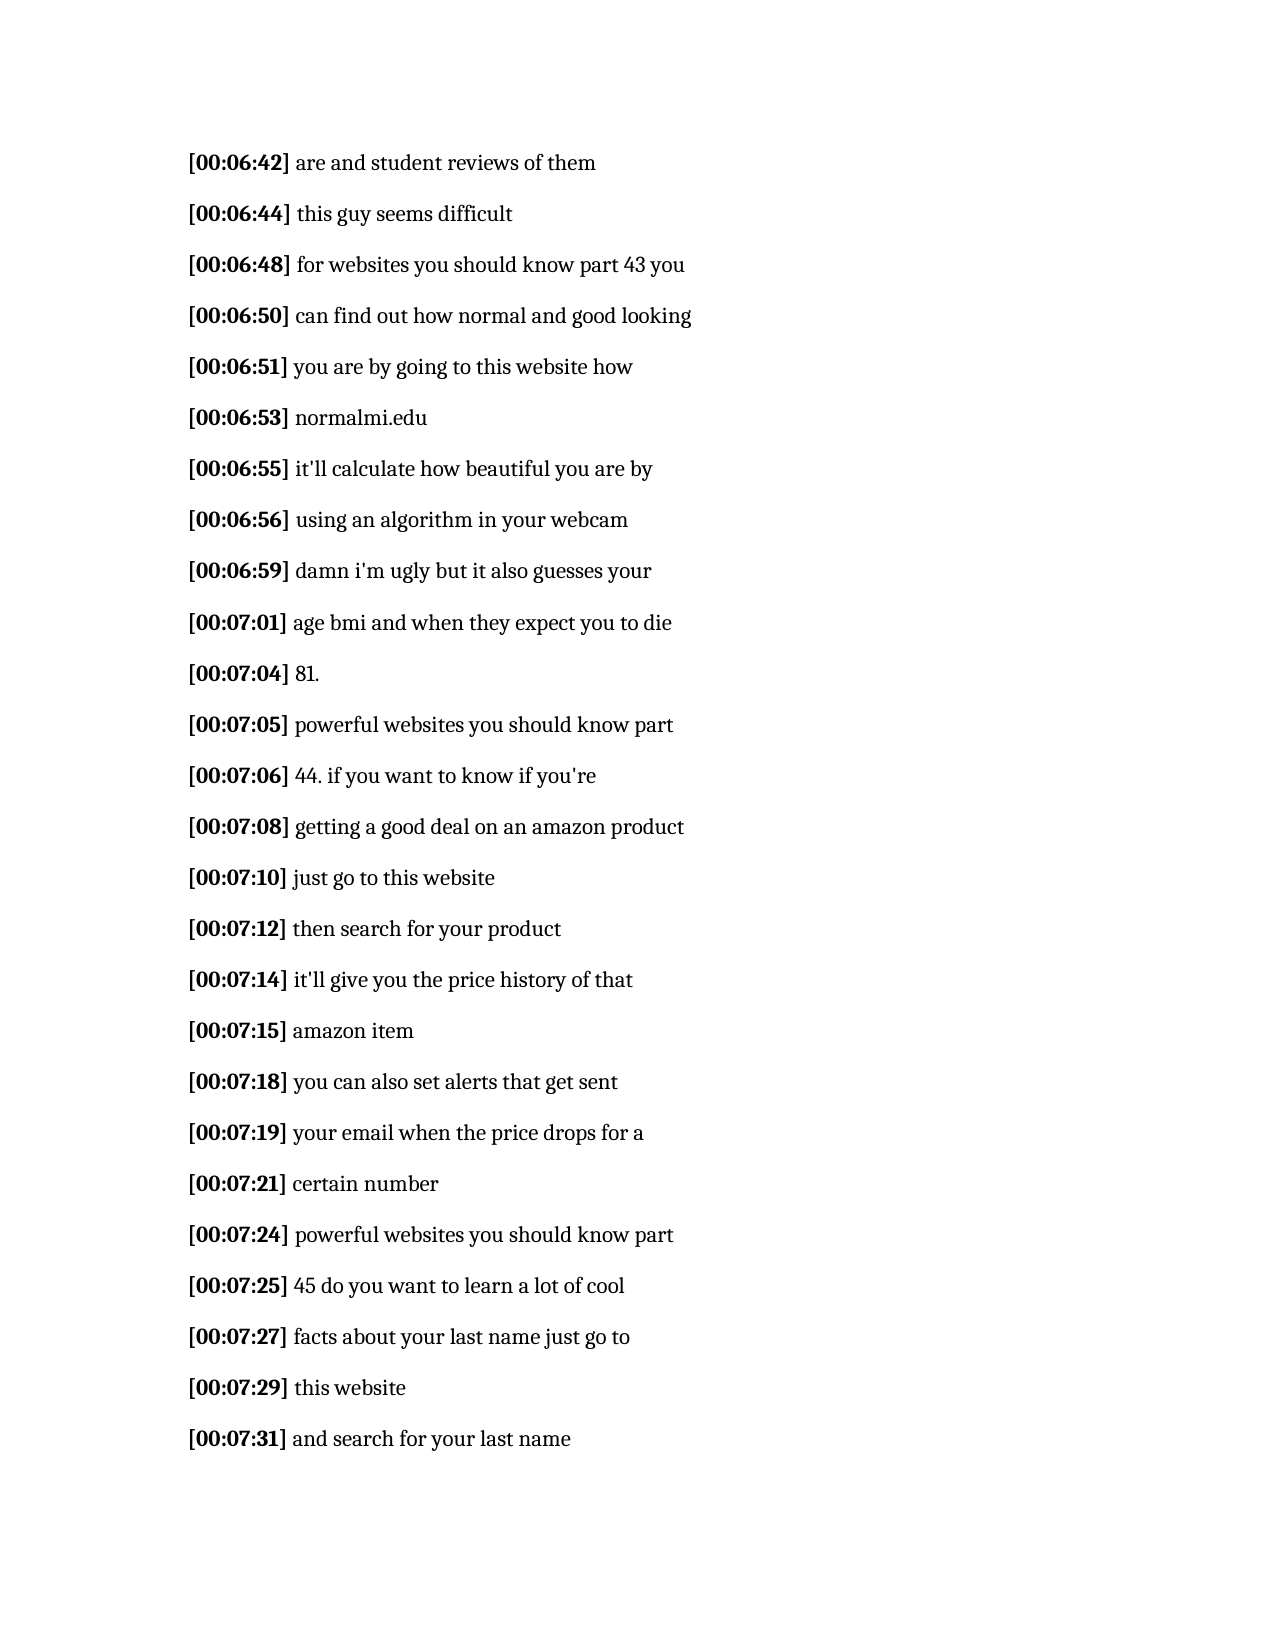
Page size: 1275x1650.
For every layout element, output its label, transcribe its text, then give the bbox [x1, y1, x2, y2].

text [00:07:06] 44. if you want to know if you're [187, 762, 1087, 789]
text [00:07:29] this website [187, 1375, 1087, 1401]
text [00:06:55] it'll calculate how beautiful you are by [187, 456, 1087, 483]
text [00:07:15] amazon item [187, 1018, 1087, 1044]
text [00:07:04] 81. [187, 660, 1087, 687]
text [00:07:10] just go to this website [187, 864, 1087, 891]
text [00:06:50] can find out how normal and good looking [187, 303, 1087, 329]
text [00:07:05] powerful websites you should know part [187, 711, 1087, 738]
text [00:06:53] normalmi.edu [187, 405, 1087, 432]
text [00:06:59] damn i'm ugly but it also guesses your [187, 558, 1087, 585]
text [00:07:25] 45 do you want to learn a lot of cool [187, 1273, 1087, 1299]
text [00:07:14] it'll give you the price history of that [187, 967, 1087, 993]
text [00:06:51] you are by going to this website how [187, 354, 1087, 381]
text [00:06:42] are and student reviews of them [187, 150, 1087, 176]
text [00:06:44] this guy seems difficult [187, 201, 1087, 227]
text [00:06:48] for websites you should know part 43 you [187, 252, 1087, 278]
text [00:06:56] using an algorithm in your webcam [187, 507, 1087, 534]
text [00:07:24] powerful websites you should know part [187, 1222, 1087, 1248]
text [00:07:01] age bmi and when they expect you to die [187, 609, 1087, 636]
text [00:07:21] certain number [187, 1171, 1087, 1197]
text [00:07:12] then search for your product [187, 916, 1087, 942]
text [00:07:18] you can also set alerts that get sent [187, 1069, 1087, 1095]
text [00:07:19] your email when the price drops for a [187, 1120, 1087, 1146]
text [00:07:08] getting a good deal on an amazon product [187, 813, 1087, 840]
text [00:07:31] and search for your last name [187, 1426, 1087, 1452]
text [00:07:27] facts about your last name just go to [187, 1324, 1087, 1350]
